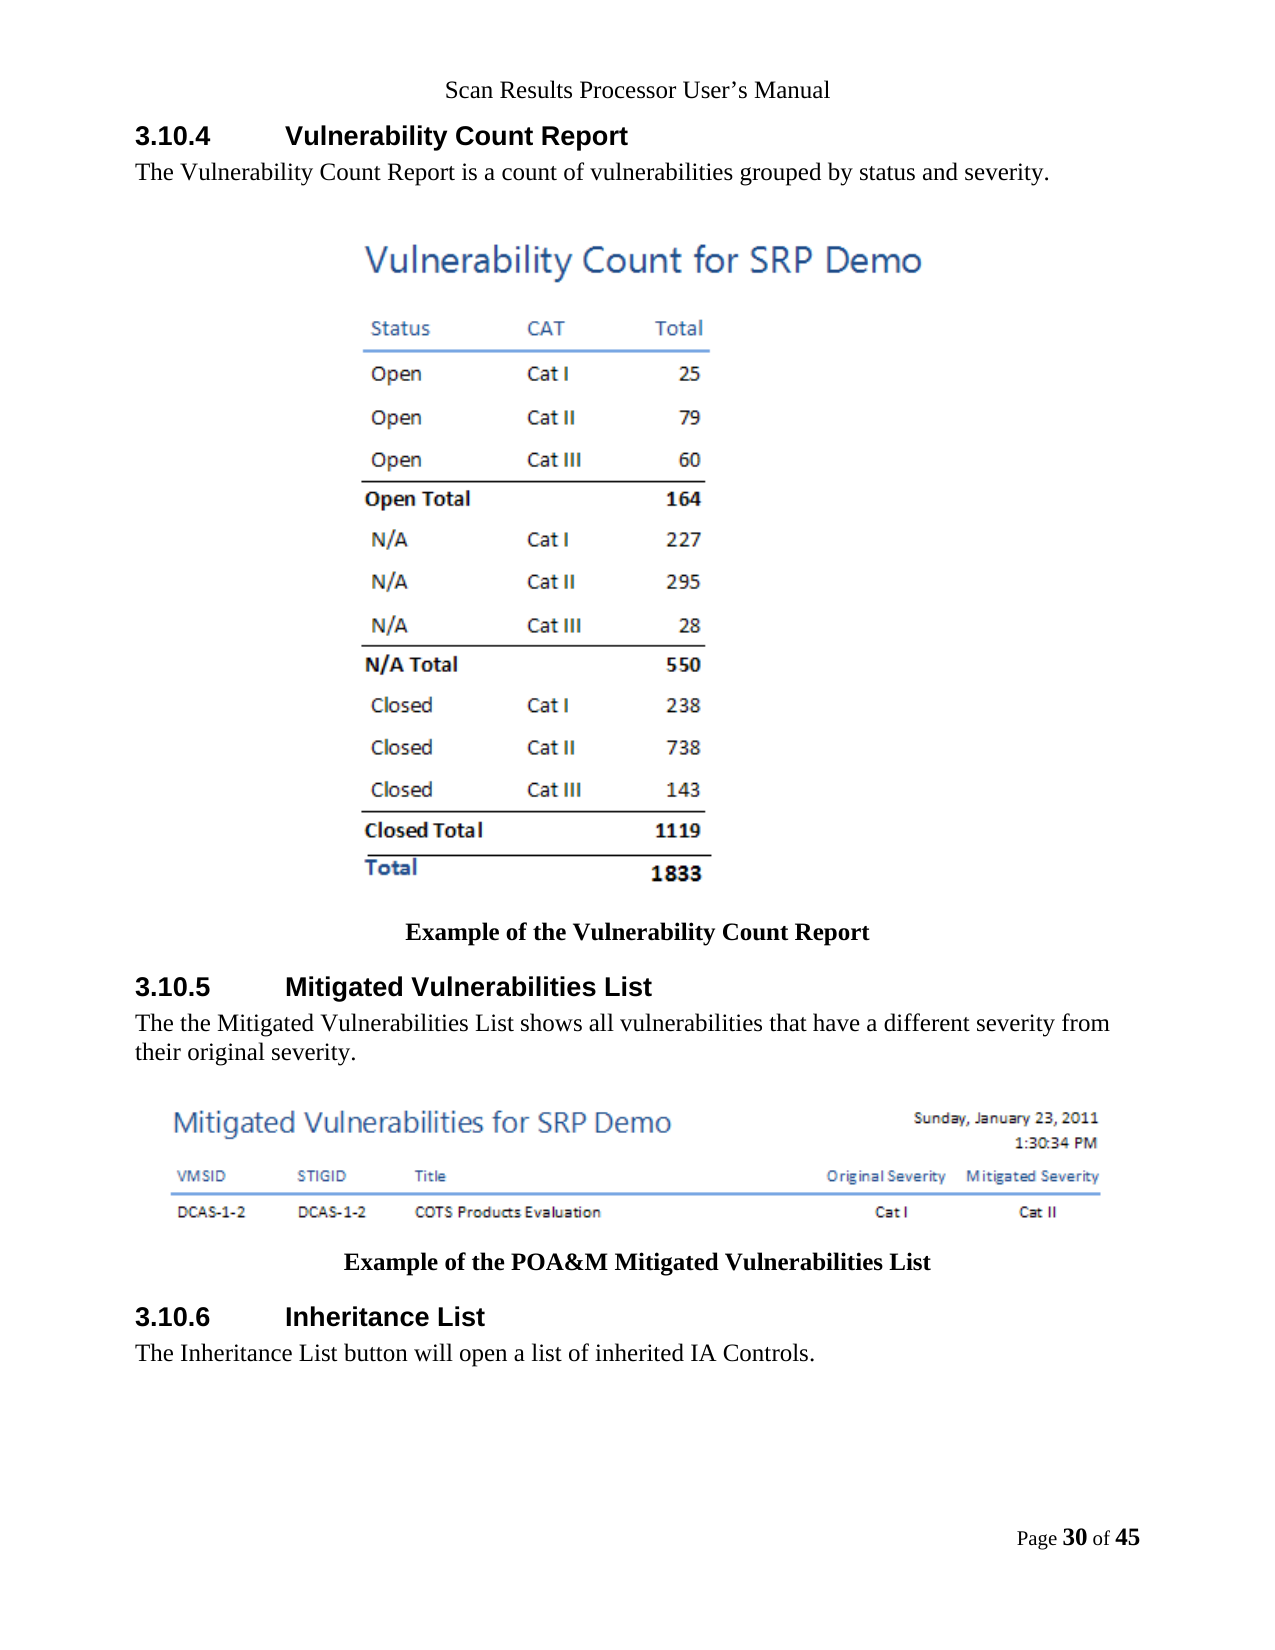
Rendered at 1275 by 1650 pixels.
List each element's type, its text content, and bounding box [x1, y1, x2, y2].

subtitle Inheritance List [135, 1301, 1140, 1332]
text The Inheritance List button will open a list of inherited IA Controls. [135, 1338, 1140, 1367]
text The the Mitigated Vulnerabilities List shows all vulnerabilities that have a different severity from their original severity. [135, 1008, 1140, 1066]
picture [332, 198, 943, 905]
text Example of the POA&M Mitigated Vulnerabilities List [135, 1247, 1140, 1276]
text Example of the Vulnerability Count Report [135, 917, 1140, 946]
text The Vulnerability Count Report is a count of vulnerabilities grouped by status and severity. [135, 157, 1140, 186]
subtitle Mitigated Vulnerabilities List [135, 971, 1140, 1002]
picture [157, 1078, 1118, 1235]
subtitle Vulnerability Count Report [135, 120, 1140, 151]
